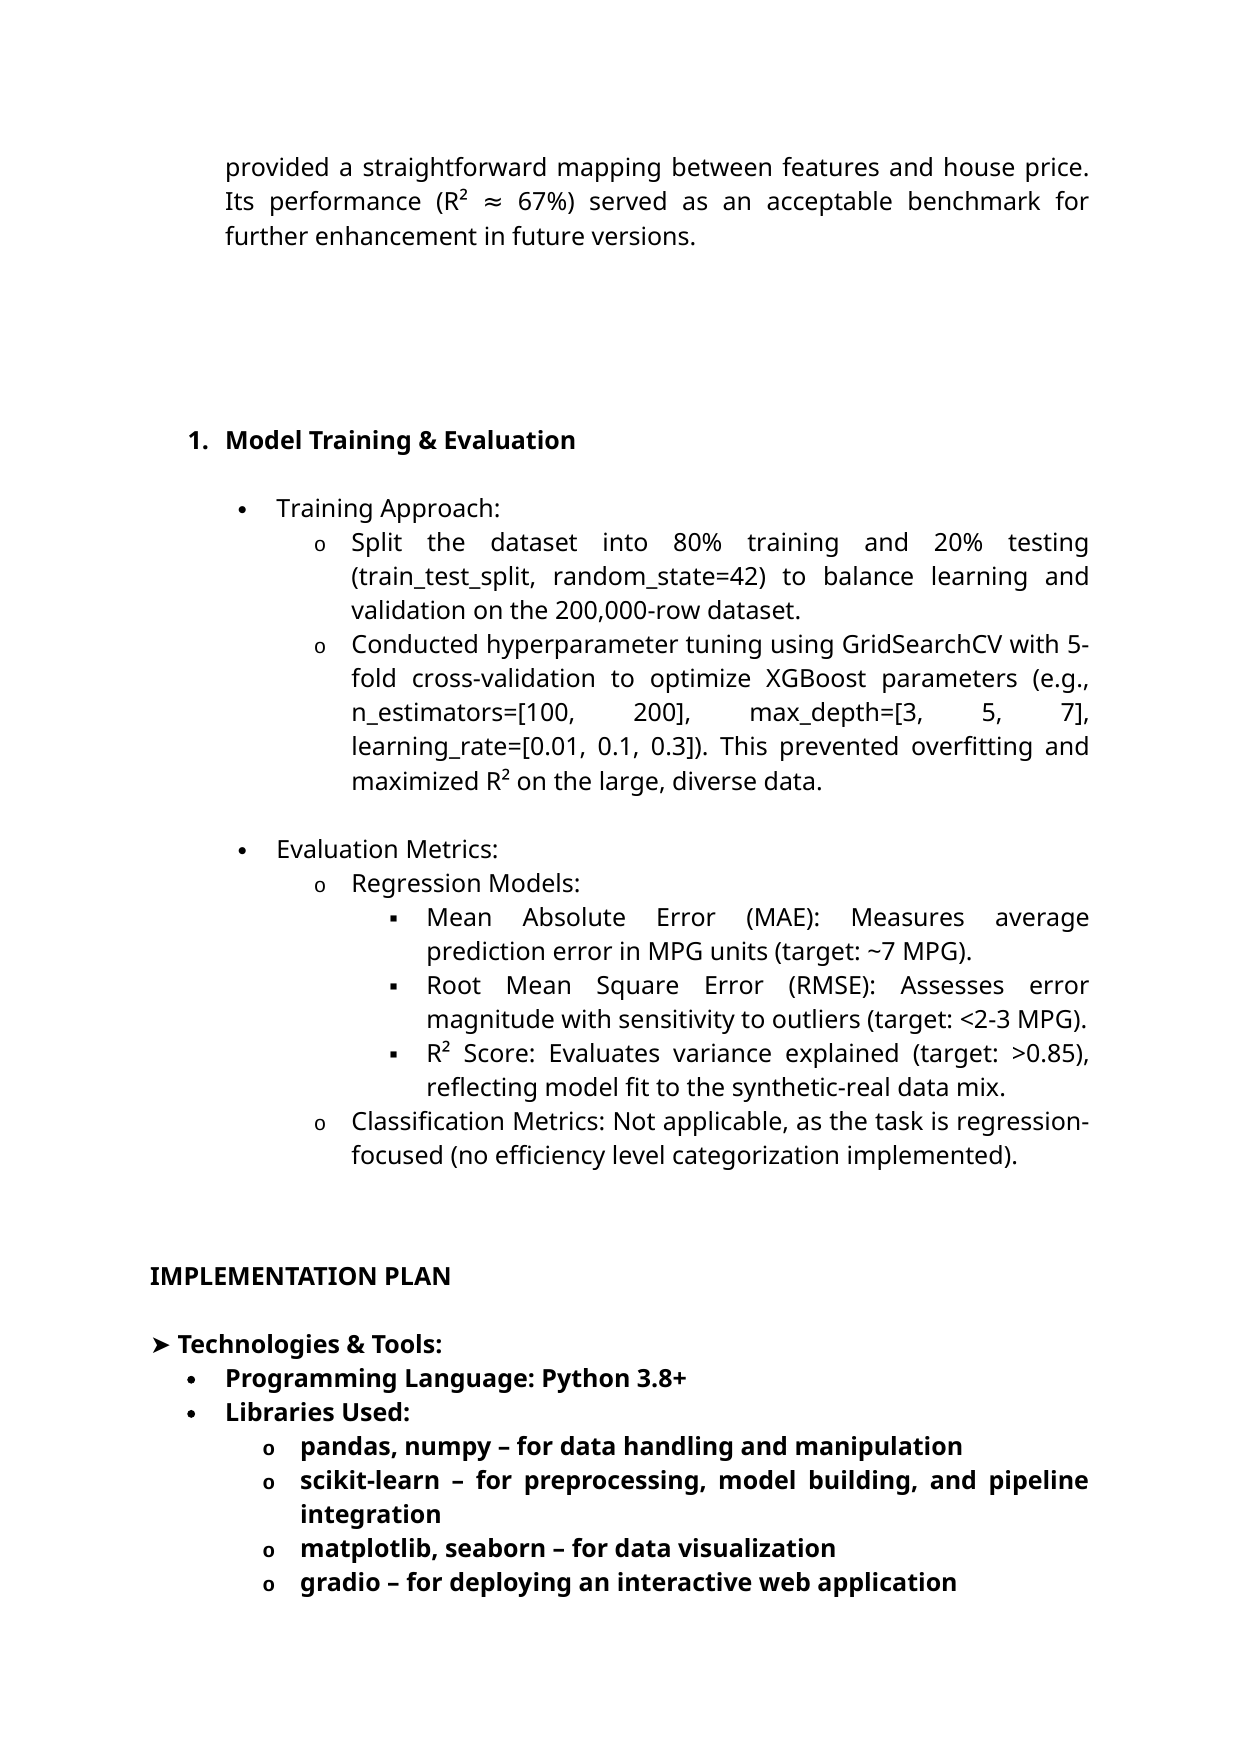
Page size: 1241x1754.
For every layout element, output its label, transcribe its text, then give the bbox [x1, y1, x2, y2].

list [187, 150, 1090, 252]
list Model Training & Evaluation [187, 422, 1090, 457]
text IMPLEMENTATION PLAN [150, 1258, 1090, 1292]
list Libraries Used: [187, 1394, 1090, 1428]
list gradio – for deploying an interactive web application [262, 1565, 1090, 1599]
list Regression Models: [314, 865, 1090, 899]
list Classification Metrics: Not applicable, as the task is regression-focused (no efficiency level categorization implemented). [314, 1104, 1090, 1172]
list Split the dataset into 80% training and 20% testing (train_test_split, random_state=42) to balance learning and validation on the 200,000-row dataset. [314, 525, 1090, 627]
list Training Approach: [239, 491, 1090, 525]
list matplotlib, seaborn – for data visualization [262, 1531, 1090, 1565]
list Conducted hyperparameter tuning using GridSearchCV with 5-fold cross-validation to optimize XGBoost parameters (e.g., n_estimators=[100, 200], max_depth=[3, 5, 7], learning_rate=[0.01, 0.1, 0.3]). This prevented overfitting and maximized R² on the large, diverse data. [314, 627, 1090, 797]
list Evaluation Metrics: [239, 831, 1090, 865]
list scikit-learn – for preprocessing, model building, and pipeline integration [262, 1462, 1090, 1531]
text ➤ Technologies & Tools: [150, 1326, 1090, 1360]
list R² Score: Evaluates variance explained (target: >0.85), reflecting model fit to the synthetic-real data mix. [389, 1036, 1090, 1104]
list pandas, numpy – for data handling and manipulation [262, 1428, 1090, 1462]
list Mean Absolute Error (MAE): Measures average prediction error in MPG units (target: ~7 MPG). [389, 899, 1090, 967]
list Root Mean Square Error (RMSE): Assesses error magnitude with sensitivity to outliers (target: <2-3 MPG). [389, 967, 1090, 1036]
list Programming Language: Python 3.8+ [187, 1360, 1090, 1394]
